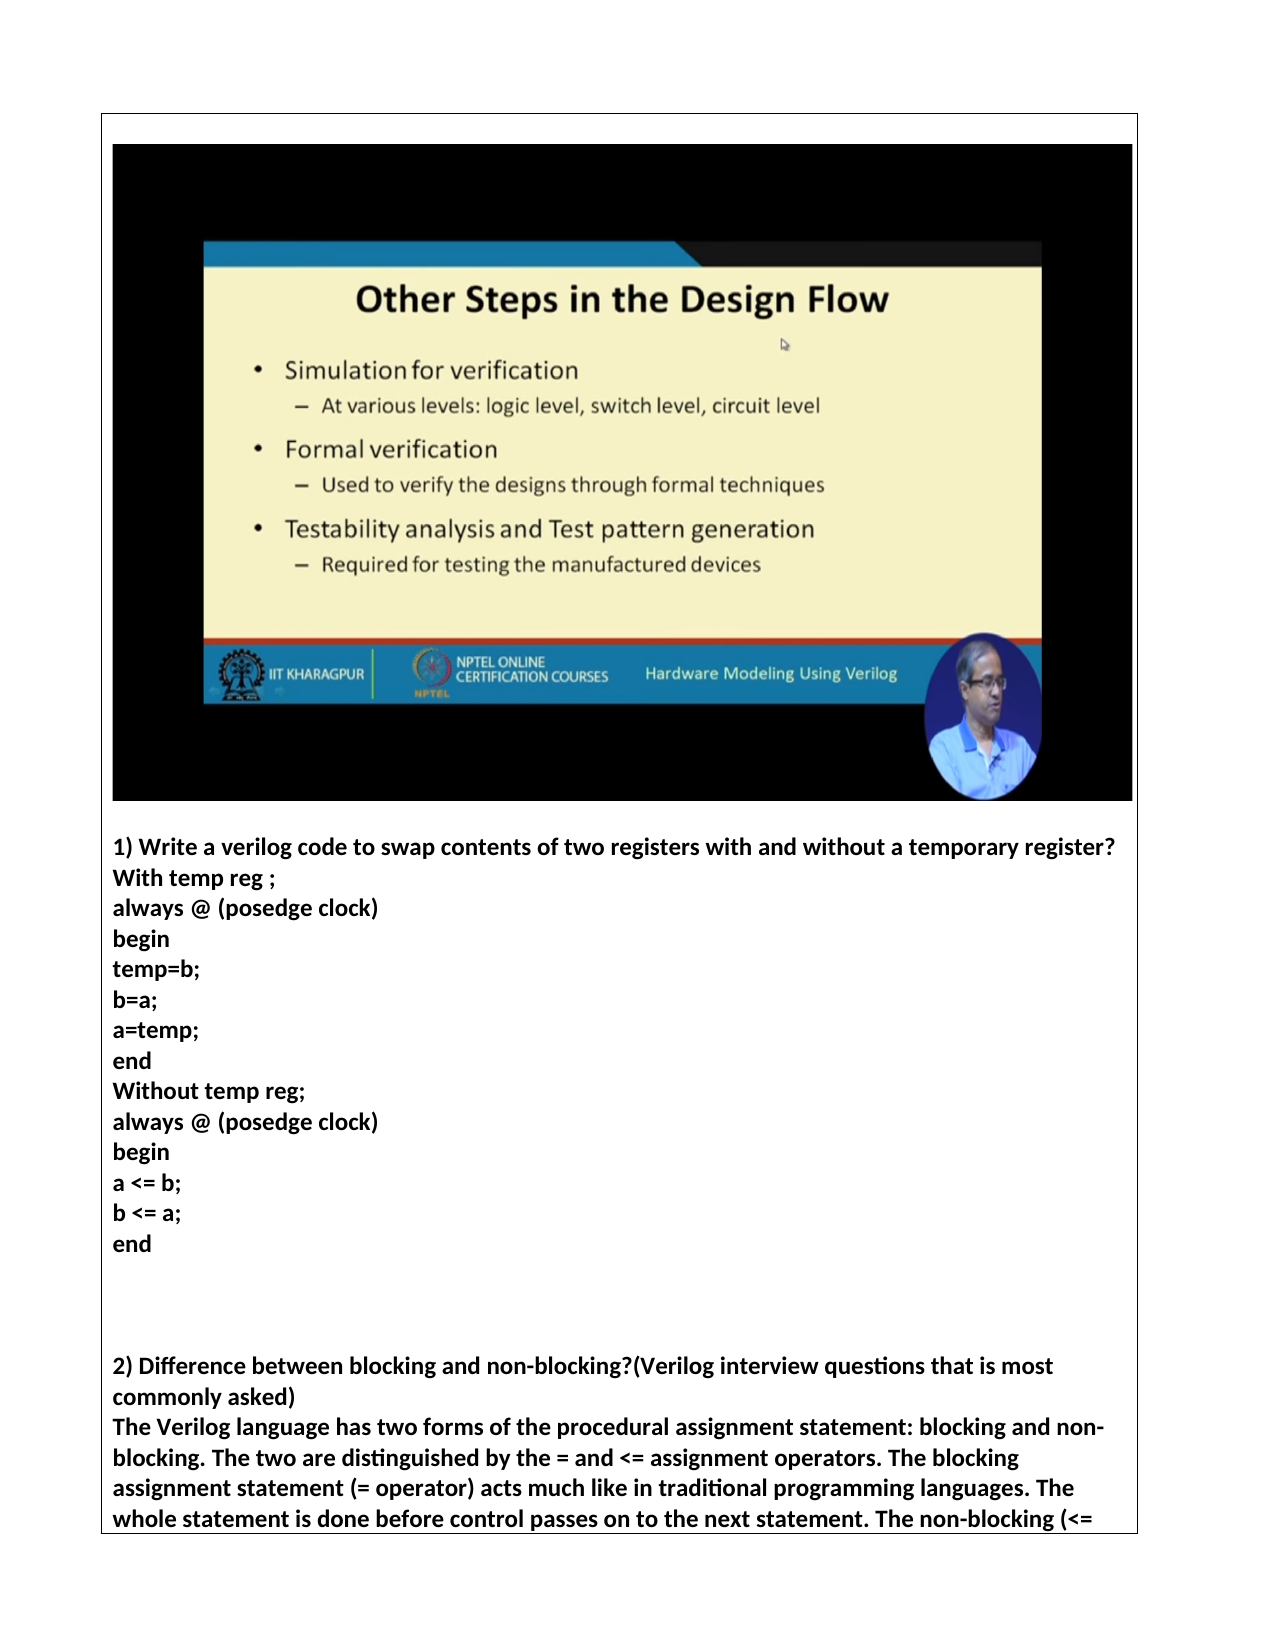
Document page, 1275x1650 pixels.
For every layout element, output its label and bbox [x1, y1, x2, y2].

table_cell [102, 114, 1137, 1533]
picture [112, 144, 1133, 801]
